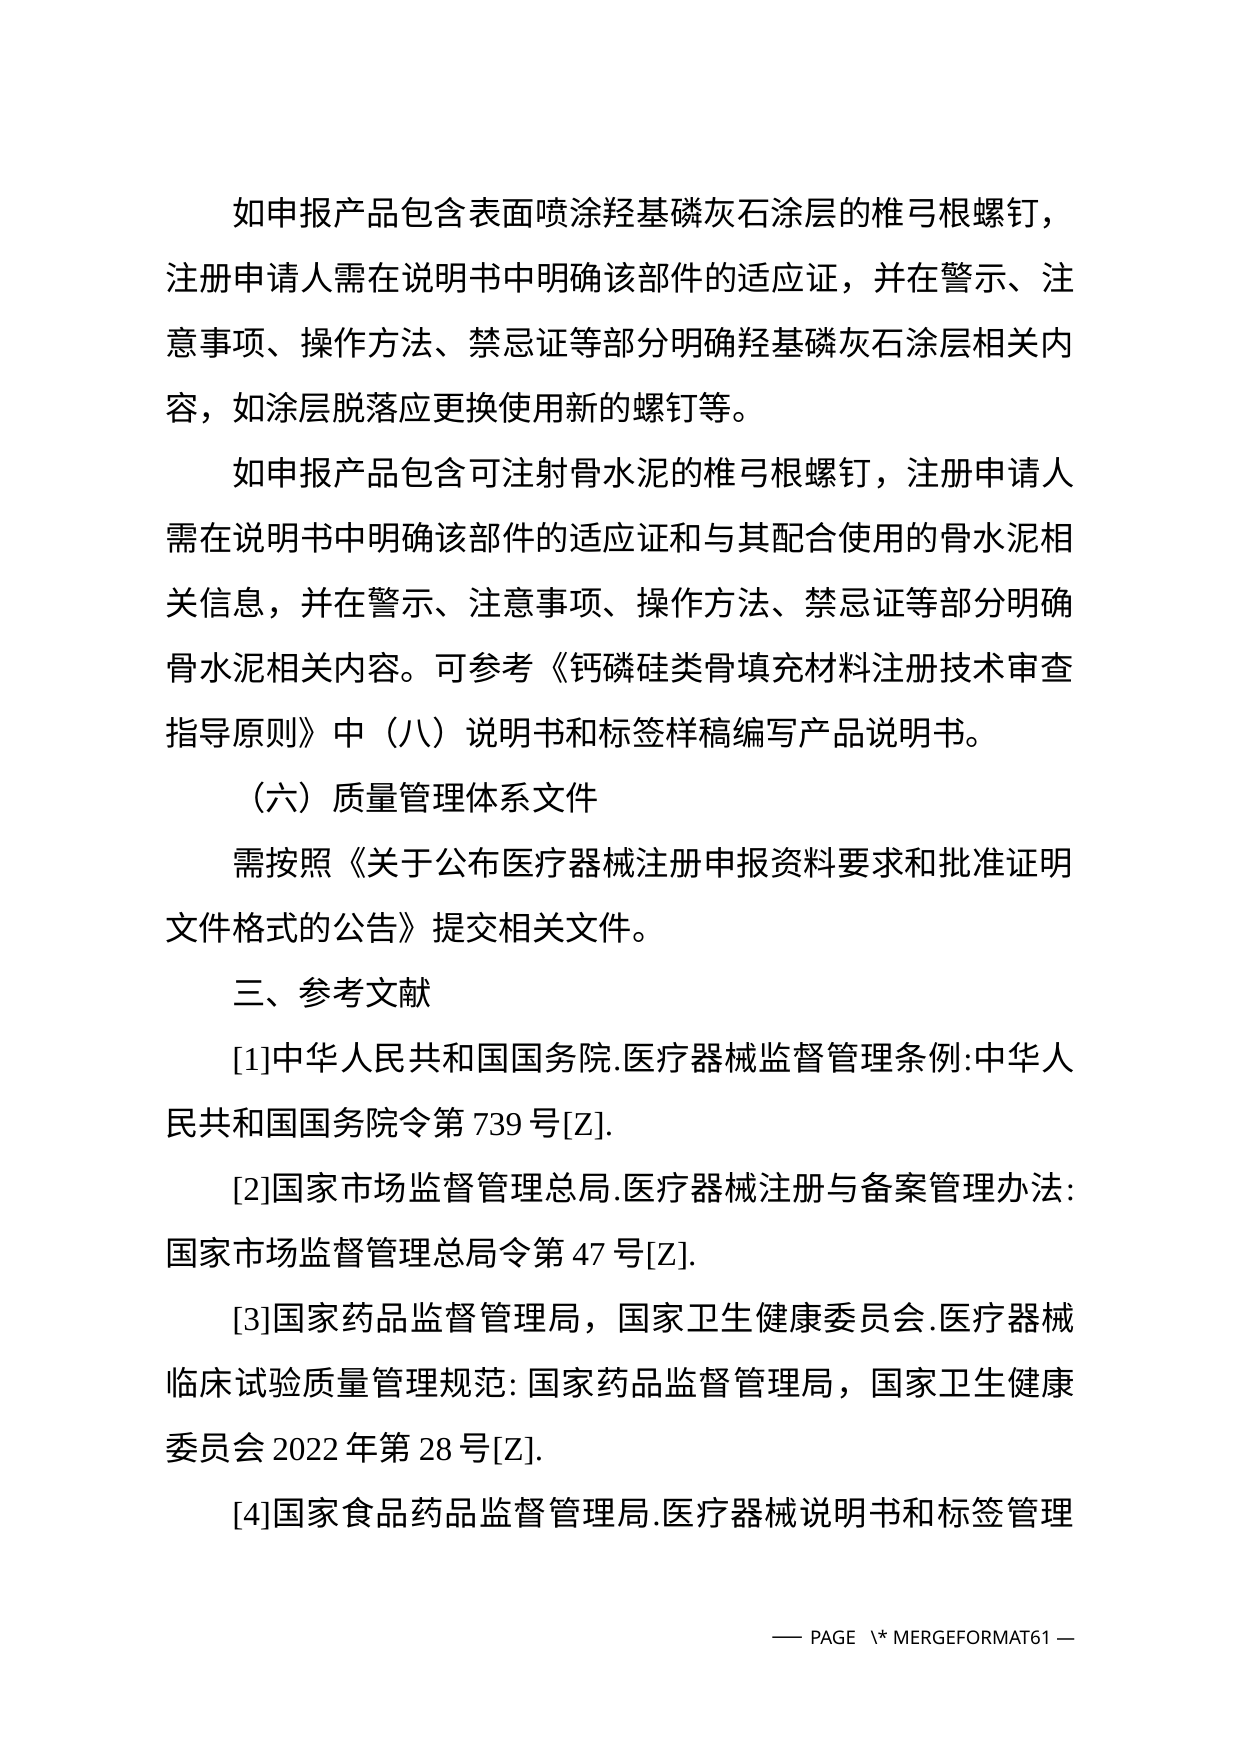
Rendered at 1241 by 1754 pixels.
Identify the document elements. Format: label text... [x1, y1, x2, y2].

text [2]国家市场监督管理总局.医疗器械注册与备案管理办法:国家市场监督管理总局令第47号[Z]. [165, 1153, 1075, 1283]
text 三、参考文献 [165, 958, 1075, 1023]
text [165, 1478, 1075, 1543]
text （六）质量管理体系文件 [165, 763, 1075, 828]
text 需按照《关于公布医疗器械注册申报资料要求和批准证明文件格式的公告》提交相关文件。 [165, 828, 1075, 958]
text 如申报产品包含表面喷涂羟基磷灰石涂层的椎弓根螺钉，注册申请人需在说明书中明确该部件的适应证，并在警示、注意事项、操作方法、禁忌证等部分明确羟基磷灰石涂层相关内容，如涂层脱落应更换使用新的螺钉等。 [165, 178, 1075, 438]
text [3]国家药品监督管理局，国家卫生健康委员会.医疗器械临床试验质量管理规范: 国家药品监督管理局，国家卫生健康委员会2022年第28号[Z]. [165, 1283, 1075, 1478]
text [1]中华人民共和国国务院.医疗器械监督管理条例:中华人民共和国国务院令第739号[Z]. [165, 1023, 1075, 1153]
text 如申报产品包含可注射骨水泥的椎弓根螺钉，注册申请人需在说明书中明确该部件的适应证和与其配合使用的骨水泥相关信息，并在警示、注意事项、操作方法、禁忌证等部分明确骨水泥相关内容。可参考《钙磷硅类骨填充材料注册技术审查指导原则》中（八）说明书和标签样稿编写产品说明书。 [165, 438, 1075, 763]
